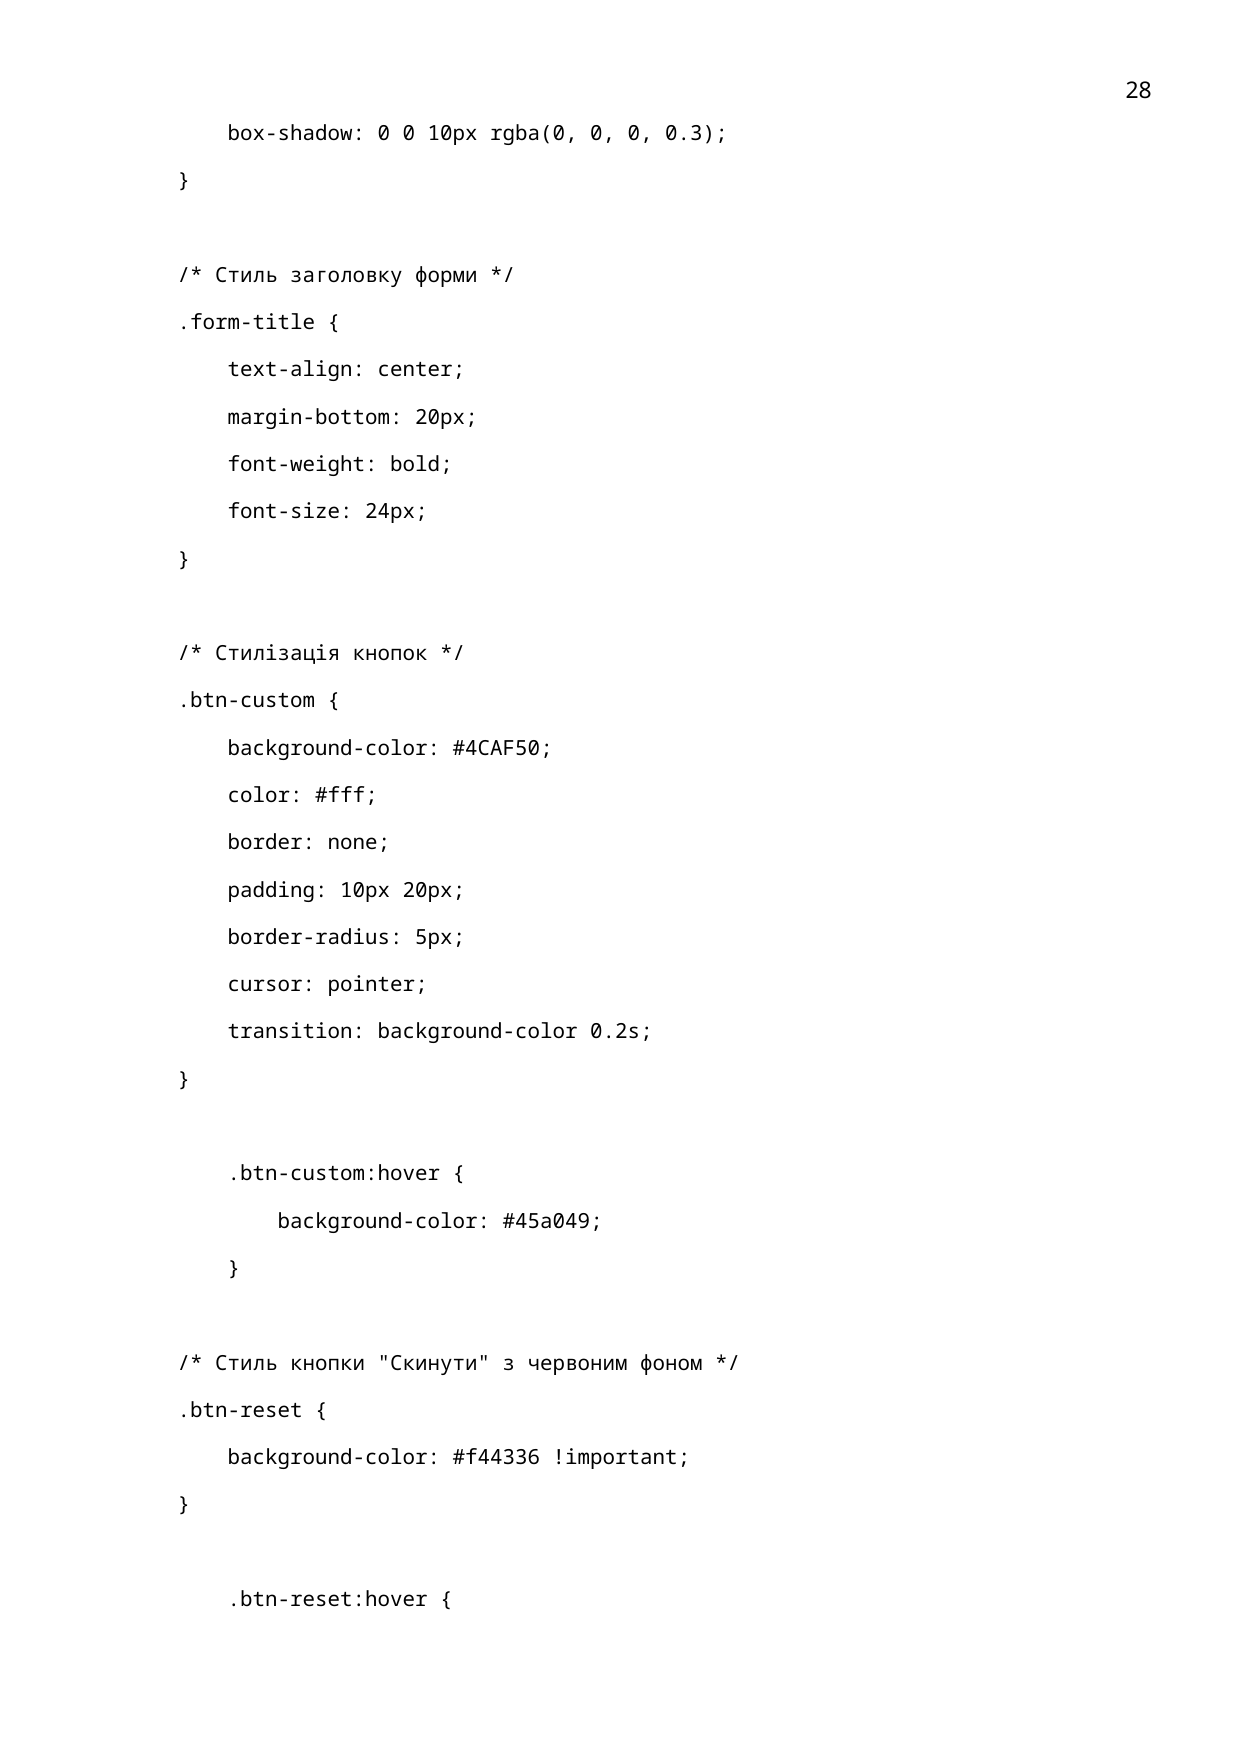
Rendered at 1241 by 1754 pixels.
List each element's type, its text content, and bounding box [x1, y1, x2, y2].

text } [177, 1253, 1152, 1282]
text } [177, 165, 1152, 194]
text .btn-custom:hover { [177, 1158, 1152, 1187]
text /* Стиль заголовку форми */ [177, 260, 1152, 288]
text transition: background-color 0.2s; [177, 1017, 1152, 1045]
text /* Стиль кнопки "Скинути" з червоним фоном */ [177, 1348, 1152, 1376]
text } [177, 1064, 1152, 1092]
text background-color: #45a049; [177, 1206, 1152, 1234]
text .btn-reset { [177, 1395, 1152, 1423]
text font-weight: bold; [177, 449, 1152, 478]
text color: #fff; [177, 780, 1152, 809]
text .form-title { [177, 307, 1152, 336]
text } [177, 1489, 1152, 1518]
text background-color: #4CAF50; [177, 733, 1152, 761]
text /* Стилізація кнопок */ [177, 638, 1152, 667]
text text-align: center; [177, 354, 1152, 383]
text padding: 10px 20px; [177, 875, 1152, 903]
text background-color: #f44336 !important; [177, 1442, 1152, 1471]
text border: none; [177, 827, 1152, 856]
text } [177, 544, 1152, 572]
text font-size: 24px; [177, 496, 1152, 525]
text cursor: pointer; [177, 969, 1152, 998]
text border-radius: 5px; [177, 922, 1152, 951]
text .btn-custom { [177, 686, 1152, 714]
text .btn-reset:hover { [177, 1584, 1152, 1613]
text box-shadow: 0 0 10px rgba(0, 0, 0, 0.3); [177, 118, 1152, 147]
text margin-bottom: 20px; [177, 402, 1152, 430]
